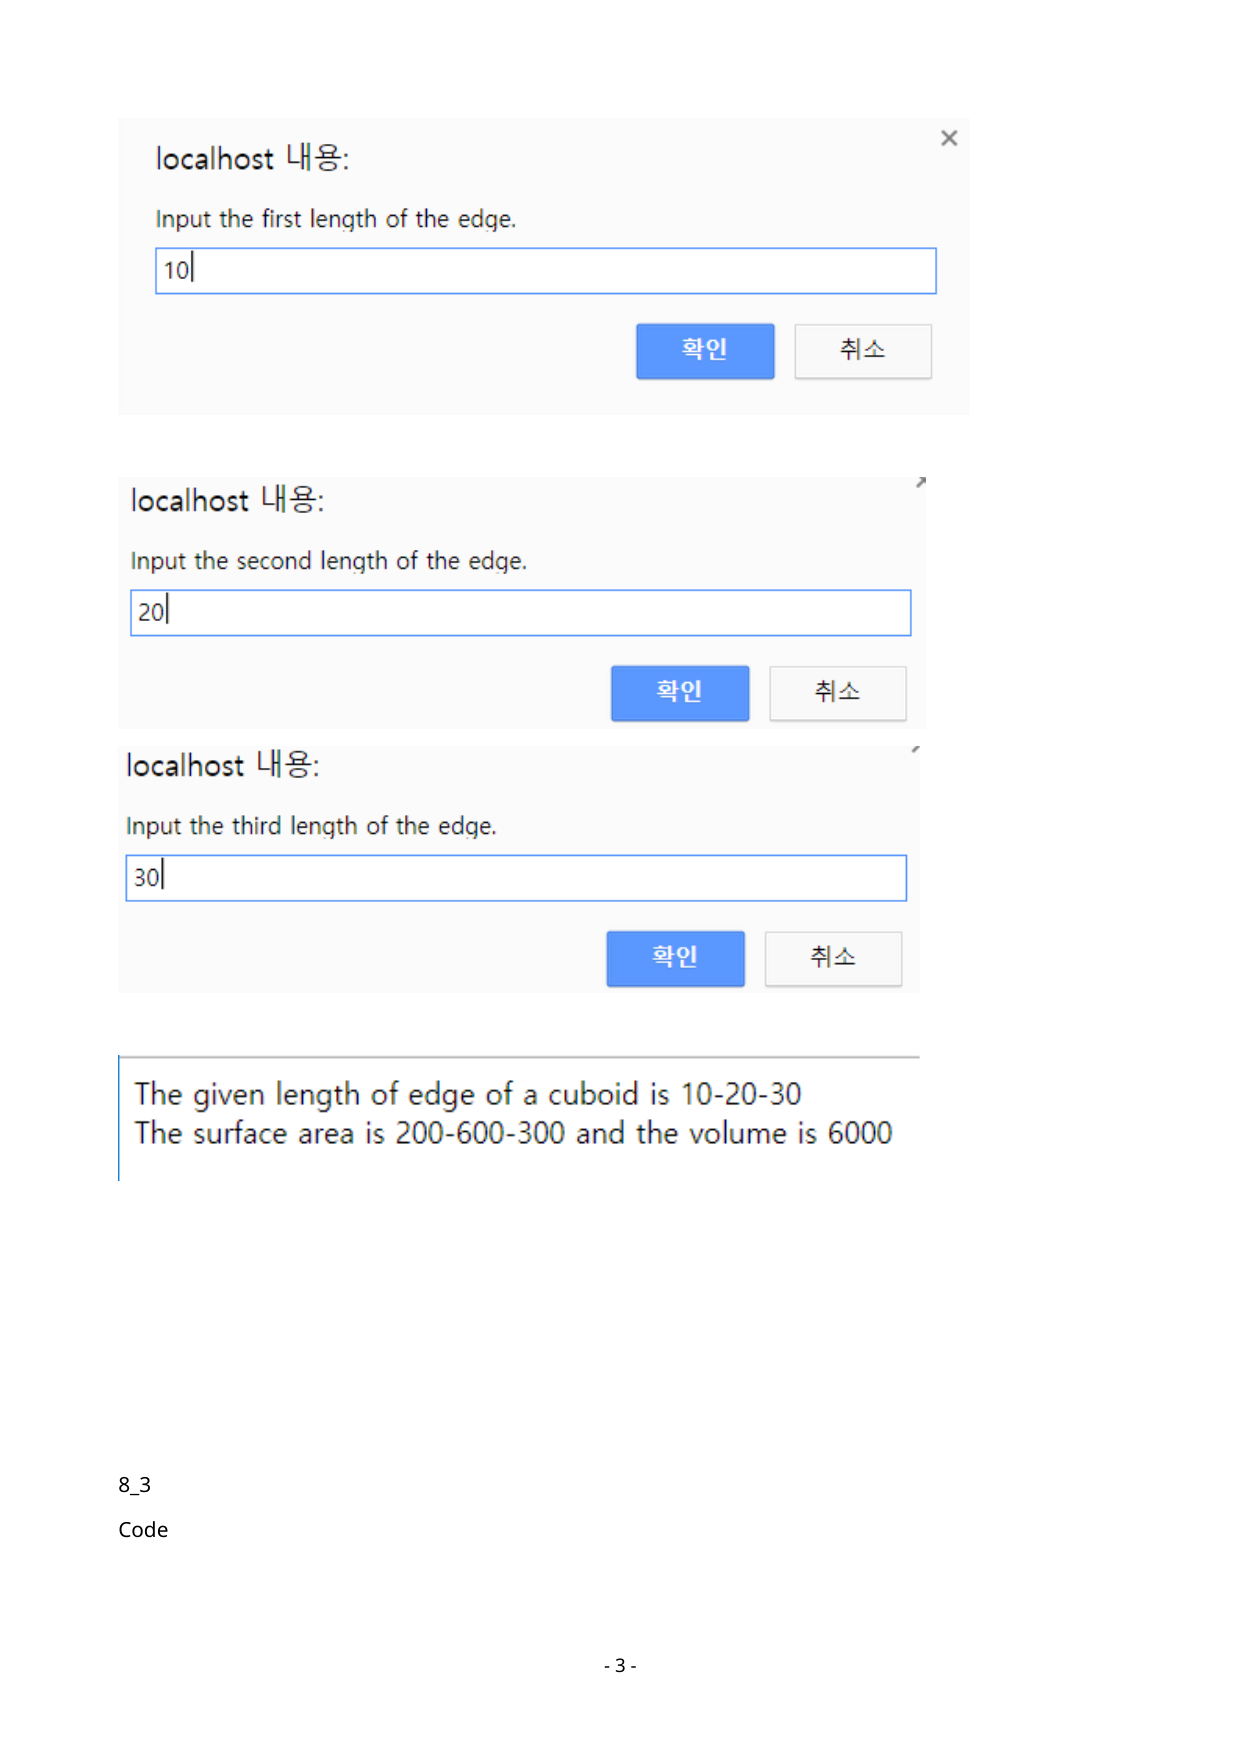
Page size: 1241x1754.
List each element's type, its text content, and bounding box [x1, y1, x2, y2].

picture [118, 477, 926, 729]
picture [118, 746, 920, 993]
picture [118, 1055, 920, 1181]
picture [118, 118, 970, 415]
text 8_3 [118, 1470, 1122, 1498]
text Code [118, 1515, 1122, 1543]
